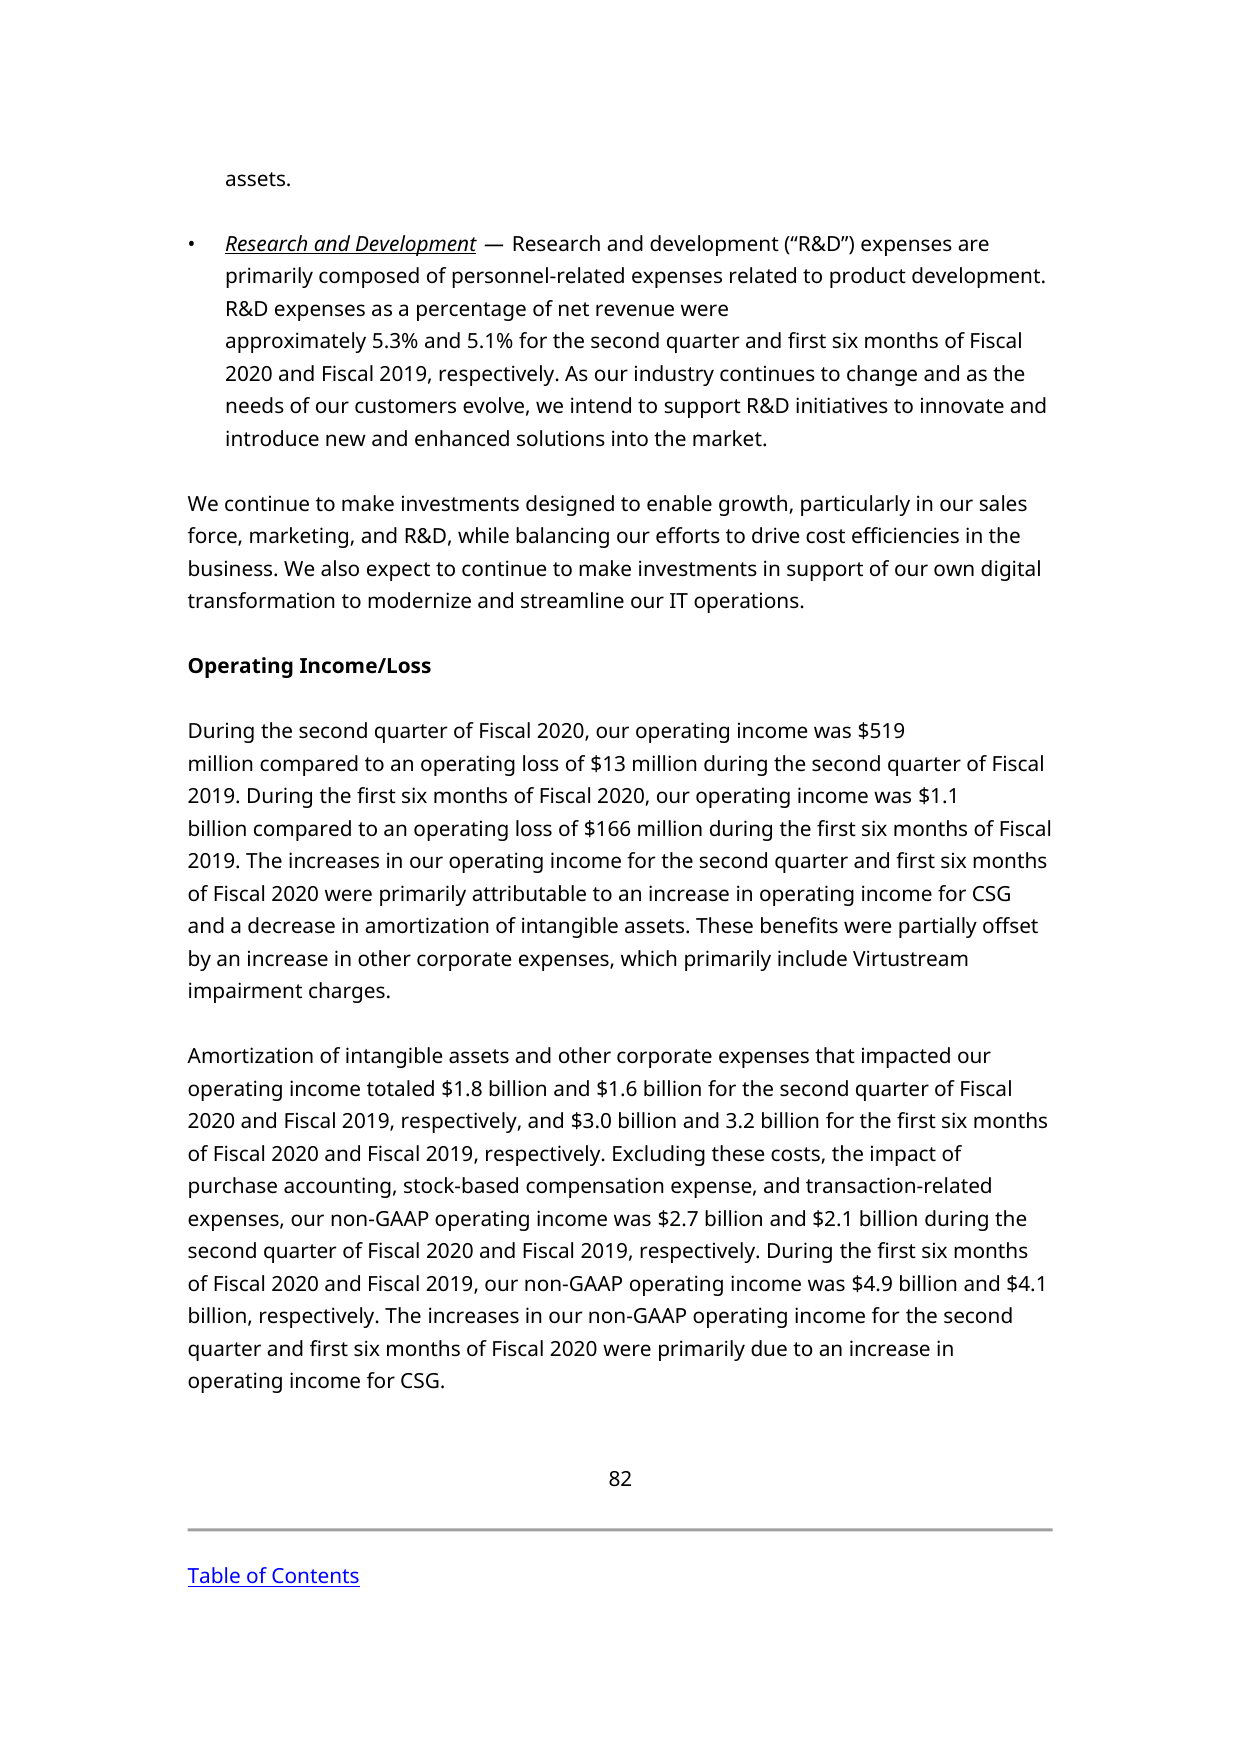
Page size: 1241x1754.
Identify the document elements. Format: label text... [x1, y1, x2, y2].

text Amortization of intangible assets and other corporate expenses that impacted our operating income totaled $1.8 billion and $1.6 billion for the second quarter of Fiscal 2020 and Fiscal 2019, respectively, and $3.0 billion and 3.2 billion for the first six months of Fiscal 2020 and Fiscal 2019, respectively. Excluding these costs, the impact of purchase accounting, stock-based compensation expense, and transaction-related expenses, our non-GAAP operating income was $2.7 billion and $2.1 billion during the second quarter of Fiscal 2020 and Fiscal 2019, respectively. During the first six months of Fiscal 2020 and Fiscal 2019, our non-GAAP operating income was $4.9 billion and $4.1 billion, respectively. The increases in our non-GAAP operating income for the second quarter and first six months of Fiscal 2020 were primarily due to an increase in operating income for CSG. [187, 1039, 1053, 1397]
text During the second quarter of Fiscal 2020, our operating income was $519 million compared to an operating loss of $13 million during the second quarter of Fiscal 2019. During the first six months of Fiscal 2020, our operating income was $1.1 billion compared to an operating loss of $166 million during the first six months of Fiscal 2019. The increases in our operating income for the second quarter and first six months of Fiscal 2020 were primarily attributable to an increase in operating income for CSG and a decrease in amortization of intangible assets. These benefits were partially offset by an increase in other corporate expenses, which primarily include Virtustream impairment charges. [187, 714, 1053, 1007]
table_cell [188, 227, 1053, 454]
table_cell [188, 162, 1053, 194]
text Operating Income/Loss [187, 649, 1053, 682]
text Table of Contents [187, 1559, 1053, 1592]
text We continue to make investments designed to enable growth, particularly in our sales force, marketing, and R&D, while balancing our efforts to drive cost efficiencies in the business. We also expect to continue to make investments in support of our own digital transformation to modernize and streamline our IT operations. [187, 487, 1053, 617]
text 82 [187, 1462, 1053, 1494]
